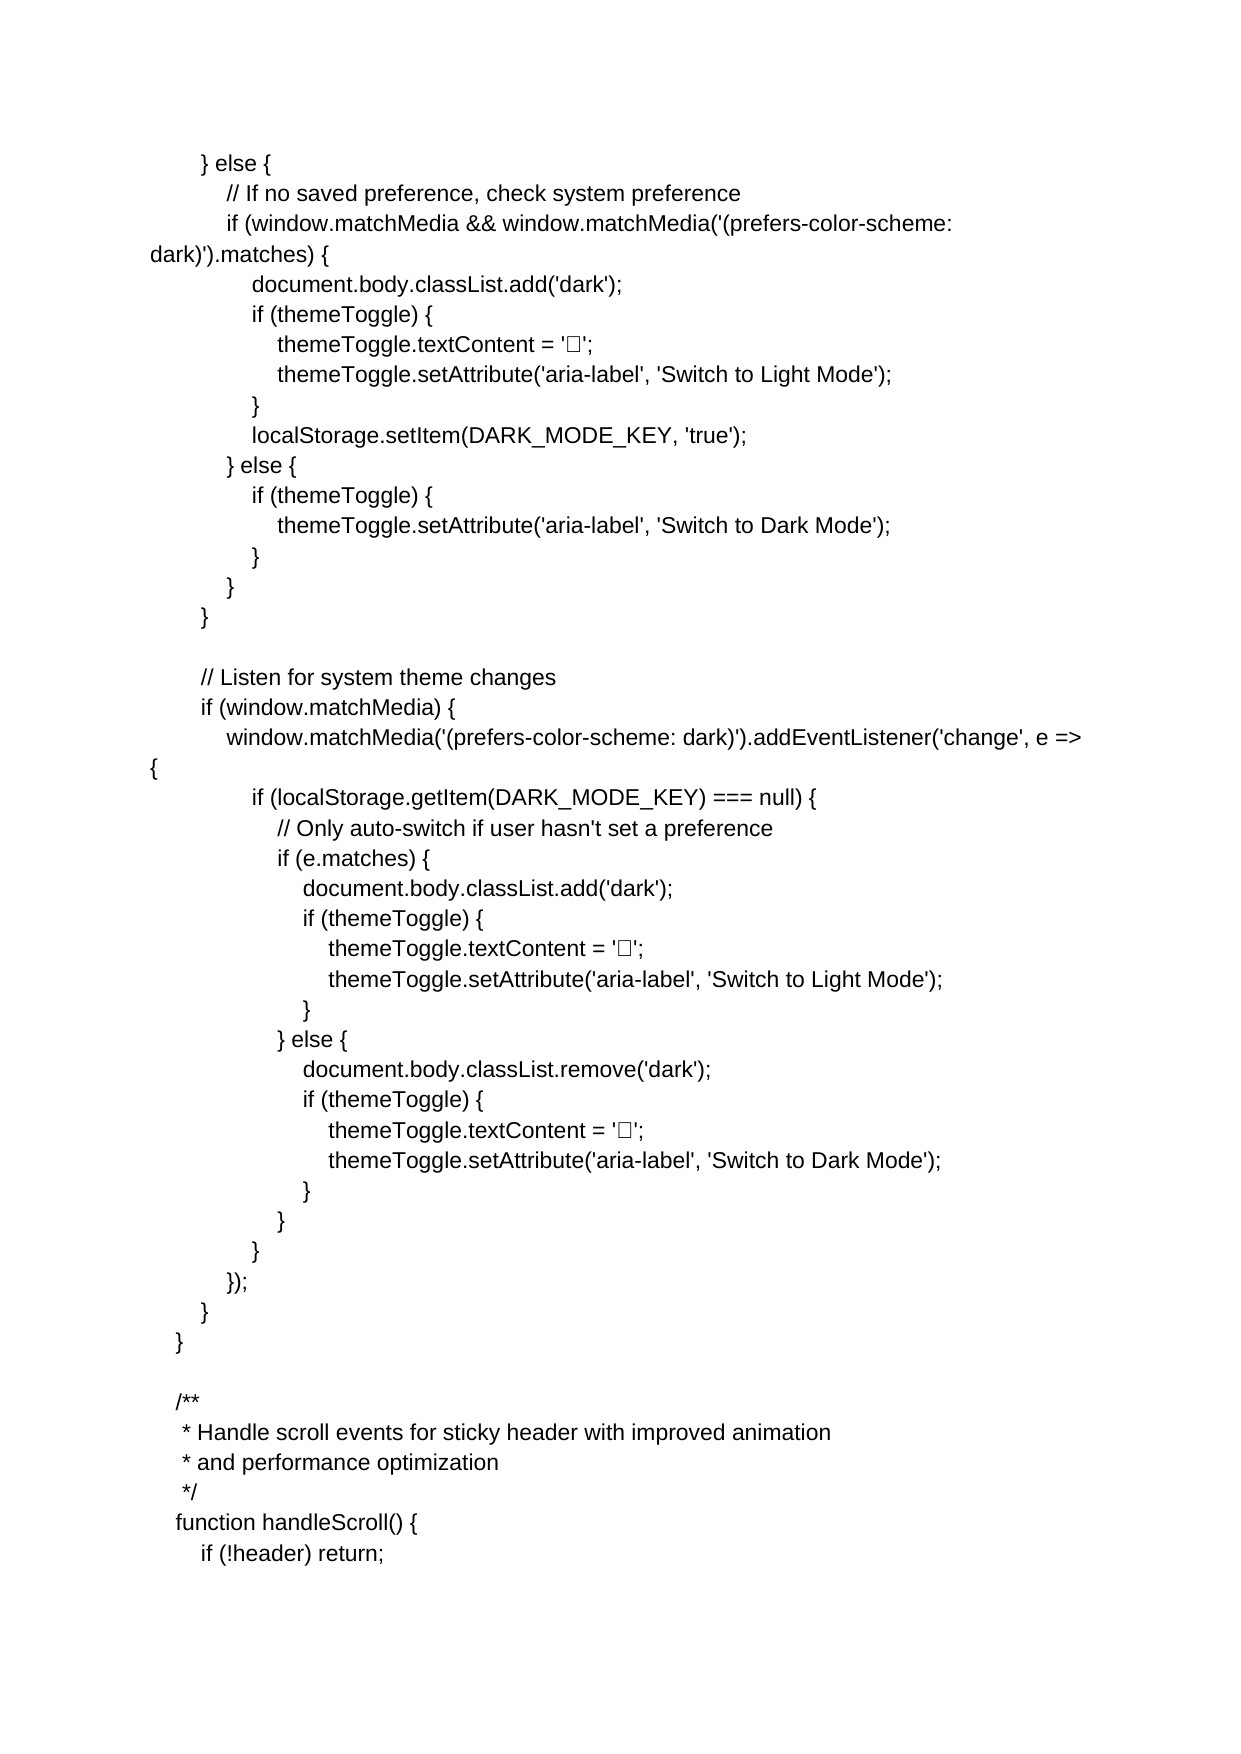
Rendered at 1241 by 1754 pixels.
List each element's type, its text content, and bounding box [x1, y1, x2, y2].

text localStorage.setItem(DARK_MODE_KEY, 'true'); [150, 422, 1090, 448]
text } [150, 1237, 1090, 1264]
text if (themeToggle) { [150, 1086, 1090, 1113]
text themeToggle.setAttribute('aria-label', 'Switch to Light Mode'); [150, 361, 1090, 388]
text } [150, 1177, 1090, 1203]
text } [150, 1298, 1090, 1324]
text themeToggle.setAttribute('aria-label', 'Switch to Dark Mode'); [150, 1147, 1090, 1173]
text } else { [150, 452, 1090, 478]
text } [150, 603, 1090, 629]
text document.body.classList.add('dark'); [150, 271, 1090, 297]
text } else { [150, 1026, 1090, 1052]
text if (themeToggle) { [150, 905, 1090, 932]
text // If no saved preference, check system preference [150, 180, 1090, 207]
text if (window.matchMedia && window.matchMedia('(prefers-color-scheme: dark)').matches) { [150, 210, 1090, 267]
text */ [150, 1479, 1090, 1506]
text if (localStorage.getItem(DARK_MODE_KEY) === null) { [150, 784, 1090, 811]
text if (!header) return; [150, 1539, 1090, 1566]
text } [150, 996, 1090, 1022]
text // Only auto-switch if user hasn't set a preference [150, 814, 1090, 841]
text document.body.classList.remove('dark'); [150, 1056, 1090, 1083]
text document.body.classList.add('dark'); [150, 875, 1090, 901]
text } [150, 1207, 1090, 1234]
text themeToggle.textContent = '🌞'; [150, 935, 1090, 962]
text function handleScroll() { [150, 1509, 1090, 1536]
text if (themeToggle) { [150, 482, 1090, 509]
text if (e.matches) { [150, 845, 1090, 871]
text window.matchMedia('(prefers-color-scheme: dark)').addEventListener('change', e => { [150, 724, 1090, 781]
text } [150, 1328, 1090, 1354]
text } [150, 392, 1090, 418]
text if (themeToggle) { [150, 301, 1090, 327]
text themeToggle.setAttribute('aria-label', 'Switch to Dark Mode'); [150, 512, 1090, 539]
text themeToggle.textContent = '🌙'; [150, 1117, 1090, 1143]
text } [150, 543, 1090, 569]
text if (window.matchMedia) { [150, 694, 1090, 720]
text // Listen for system theme changes [150, 663, 1090, 690]
text themeToggle.textContent = '🌞'; [150, 331, 1090, 358]
text } else { [150, 150, 1090, 176]
text themeToggle.setAttribute('aria-label', 'Switch to Light Mode'); [150, 966, 1090, 992]
text * Handle scroll events for sticky header with improved animation [150, 1419, 1090, 1445]
text } [150, 573, 1090, 599]
text * and performance optimization [150, 1449, 1090, 1475]
text }); [150, 1268, 1090, 1294]
text /** [150, 1388, 1090, 1415]
